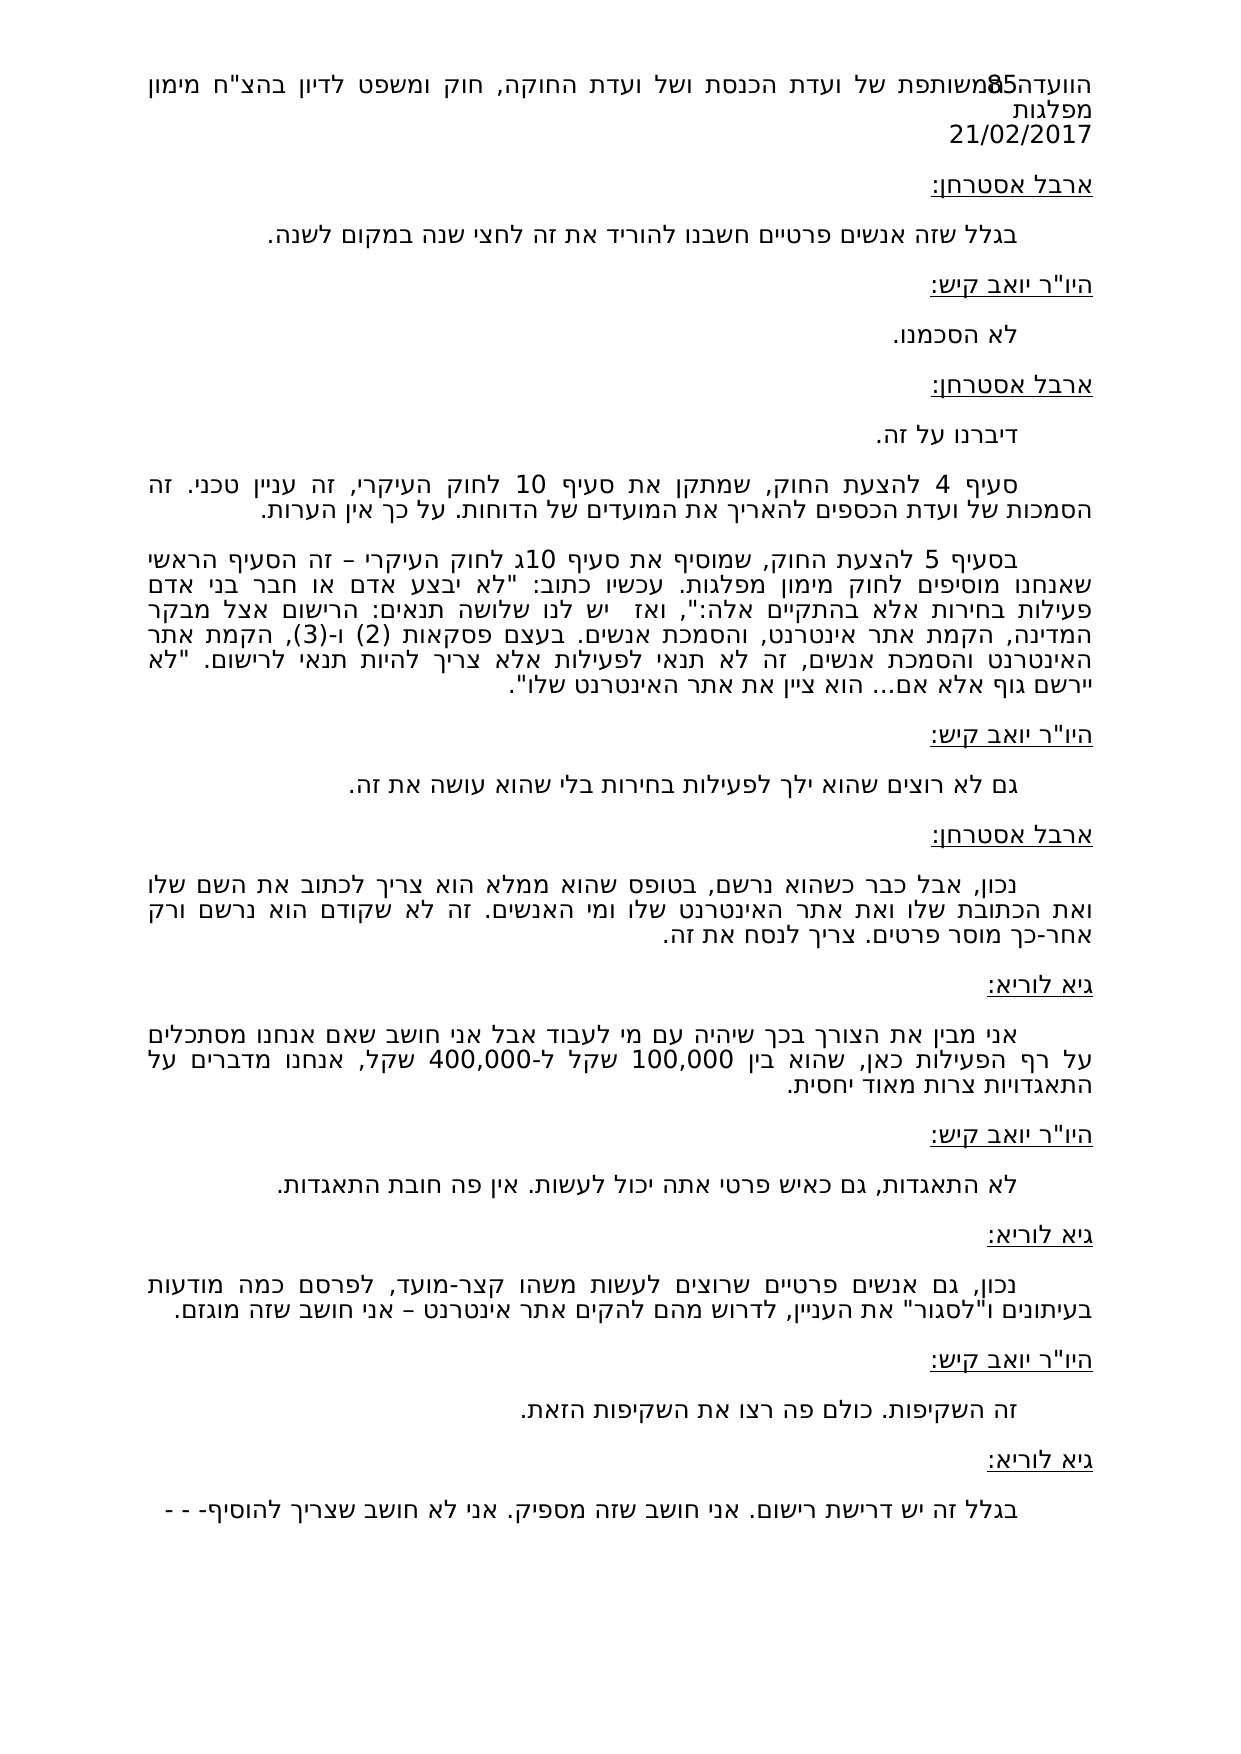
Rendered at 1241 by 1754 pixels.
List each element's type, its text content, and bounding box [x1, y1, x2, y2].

text היו"ר יואב קיש: [147, 724, 1093, 749]
text נכון, אבל כבר כשהוא נרשם, בטופס שהוא ממלא הוא צריך לכתוב את השם שלו ואת הכתובת שלו ואת אתר האינטרנט שלו ומי האנשים. זה לא שקודם הוא נרשם ורק אחר-כך מוסר פרטים. צריך לנסח את זה. [147, 874, 1093, 949]
text בסעיף 5 להצעת החוק, שמוסיף את סעיף 10ג לחוק העיקרי – זה הסעיף הראשי שאנחנו מוסיפים לחוק מימון מפלגות. עכשיו כתוב: "לא יבצע אדם או חבר בני אדם פעילות בחירות אלא בהתקיים אלה:", ואז יש לנו שלושה תנאים: הרישום אצל מבקר המדינה, הקמת אתר אינטרנט, והסמכת אנשים. בעצם פסקאות (2) ו-(3), הקמת אתר האינטרנט והסמכת אנשים, זה לא תנאי לפעילות אלא צריך להיות תנאי לרישום. "לא יירשם גוף אלא אם... הוא ציין את אתר האינטרנט שלו". [147, 549, 1093, 699]
text דיברנו על זה. [147, 424, 1093, 449]
text זה השקיפות. כולם פה רצו את השקיפות הזאת. [147, 1399, 1093, 1424]
text נכון, גם אנשים פרטיים שרוצים לעשות משהו קצר-מועד, לפרסם כמה מודעות בעיתונים ו"לסגור" את העניין, לדרוש מהם להקים אתר אינטרנט – אני חושב שזה מוגזם. [147, 1274, 1093, 1324]
text לא הסכמנו. [147, 324, 1093, 349]
text גיא לוריא: [147, 1449, 1093, 1474]
text היו"ר יואב קיש: [147, 1349, 1093, 1374]
text ארבל אסטרחן: [147, 374, 1093, 399]
text היו"ר יואב קיש: [147, 1124, 1093, 1149]
text היו"ר יואב קיש: [147, 274, 1093, 299]
text ארבל אסטרחן: [147, 824, 1093, 849]
text בגלל זה יש דרישת רישום. אני חושב שזה מספיק. אני לא חושב שצריך להוסיף- - - [147, 1499, 1093, 1524]
text ארבל אסטרחן: [147, 174, 1093, 199]
text גיא לוריא: [147, 1224, 1093, 1249]
text סעיף 4 להצעת החוק, שמתקן את סעיף 10 לחוק העיקרי, זה עניין טכני. זה הסמכות של ועדת הכספים להאריך את המועדים של הדוחות. על כך אין הערות. [147, 474, 1093, 524]
text אני מבין את הצורך בכך שיהיה עם מי לעבוד אבל אני חושב שאם אנחנו מסתכלים על רף הפעילות כאן, שהוא בין 100,000 שקל ל-400,000 שקל, אנחנו מדברים על התאגדויות צרות מאוד יחסית. [147, 1024, 1093, 1099]
text גם לא רוצים שהוא ילך לפעילות בחירות בלי שהוא עושה את זה. [147, 774, 1093, 799]
text בגלל שזה אנשים פרטיים חשבנו להוריד את זה לחצי שנה במקום לשנה. [147, 224, 1093, 249]
text גיא לוריא: [147, 974, 1093, 999]
text לא התאגדות, גם כאיש פרטי אתה יכול לעשות. אין פה חובת התאגדות. [147, 1174, 1093, 1199]
